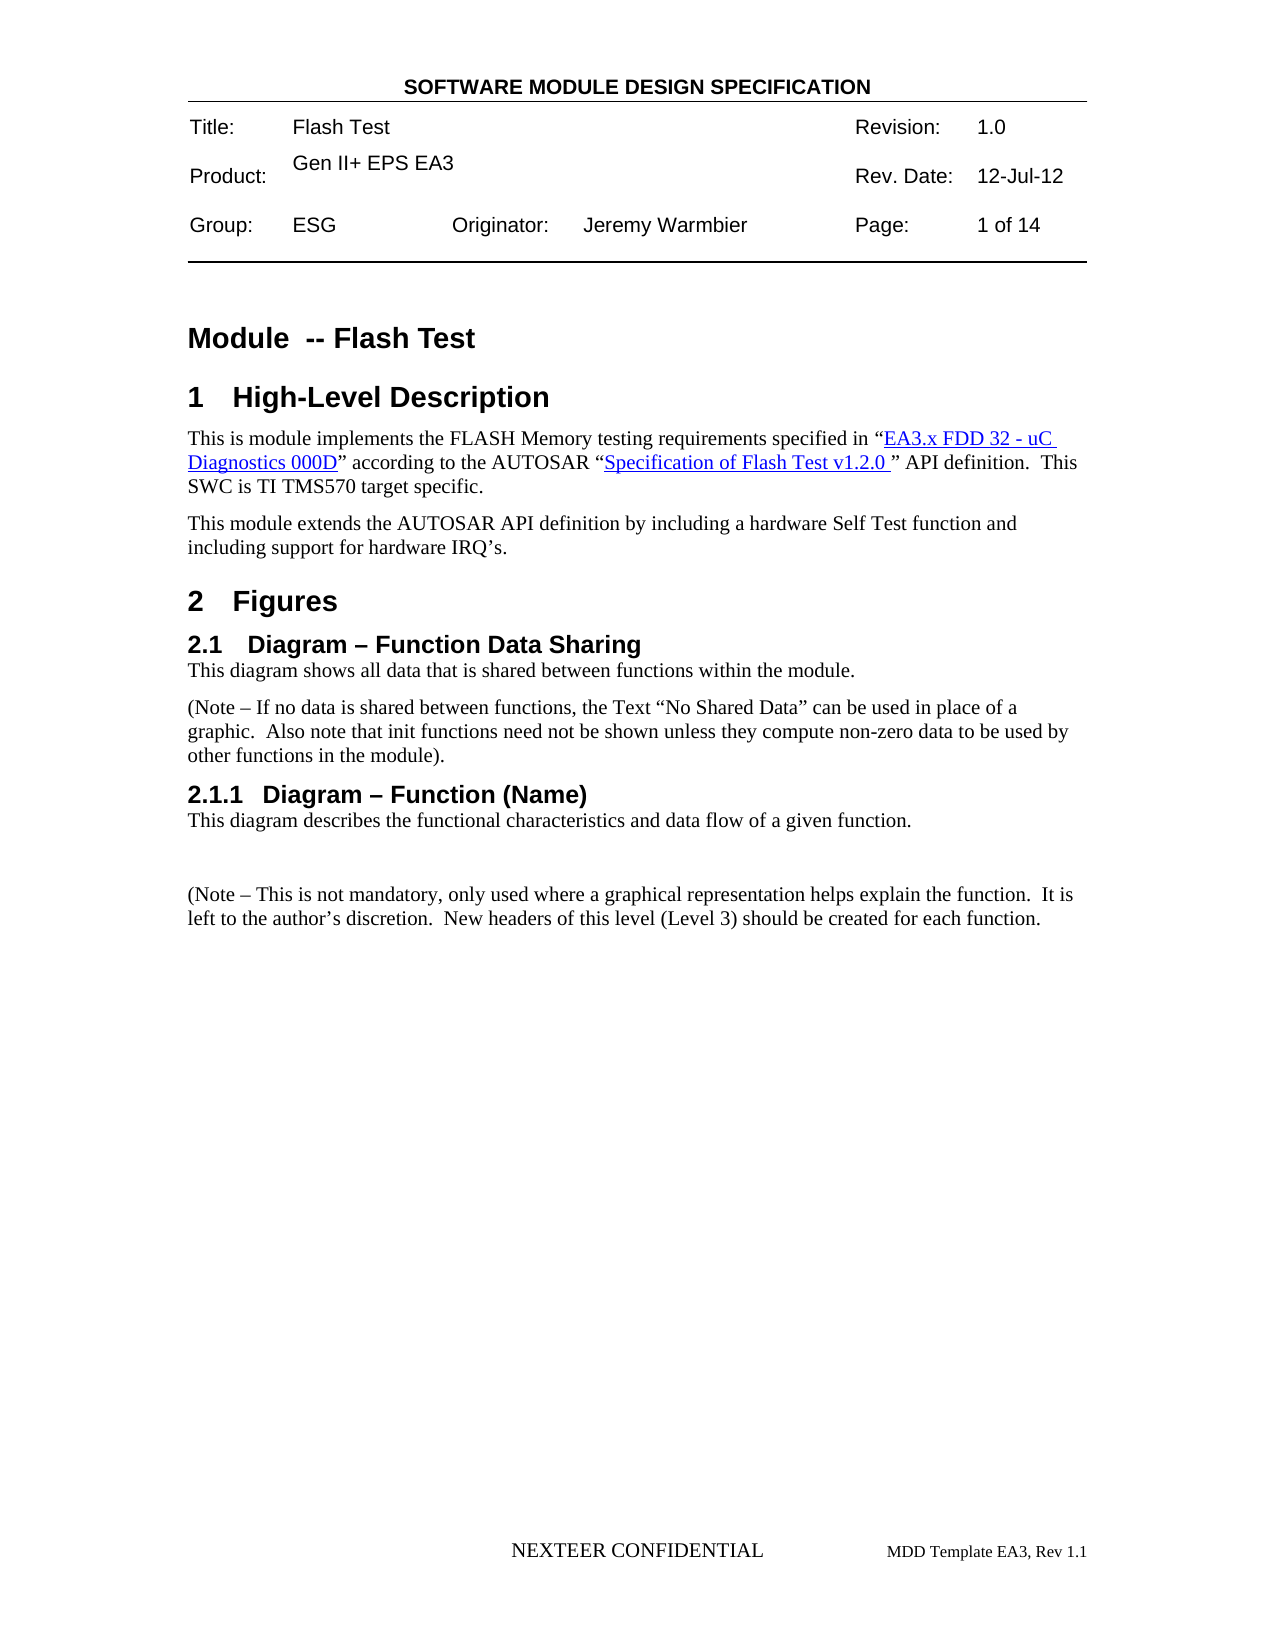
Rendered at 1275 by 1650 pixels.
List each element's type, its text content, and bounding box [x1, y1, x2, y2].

subtitle High-Level Description [187, 380, 1087, 413]
text This is module implements the FLASH Memory testing requirements specified in “EA3.x FDD 32 - uC Diagnostics 000D” according to the AUTOSAR “Specification of Flash Test v1.2.0 ” API definition. This SWC is TI TMS570 target specific. [187, 426, 1087, 498]
subtitle Module -- [187, 321, 1087, 355]
subtitle Diagram – Function (Name) [187, 780, 1087, 808]
text This module extends the AUTOSAR API definition by including a hardware Self Test function and including support for hardware IRQ’s. [187, 511, 1087, 559]
text (Note – This is not mandatory, only used where a graphical representation helps explain the function. It is left to the author’s discretion. New headers of this level (Level 3) should be created for each function. [187, 882, 1087, 930]
text (Note – If no data is shared between functions, the Text “No Shared Data” can be used in place of a graphic. Also note that init functions need not be shown unless they compute non-zero data to be used by other functions in the module). [187, 695, 1087, 767]
text This diagram shows all data that is shared between functions within the module. [187, 658, 1087, 682]
subtitle Diagram – Function Data Sharing [187, 630, 1087, 658]
subtitle Figures [187, 584, 1087, 617]
text This diagram describes the functional characteristics and data flow of a given function. [187, 808, 1087, 832]
